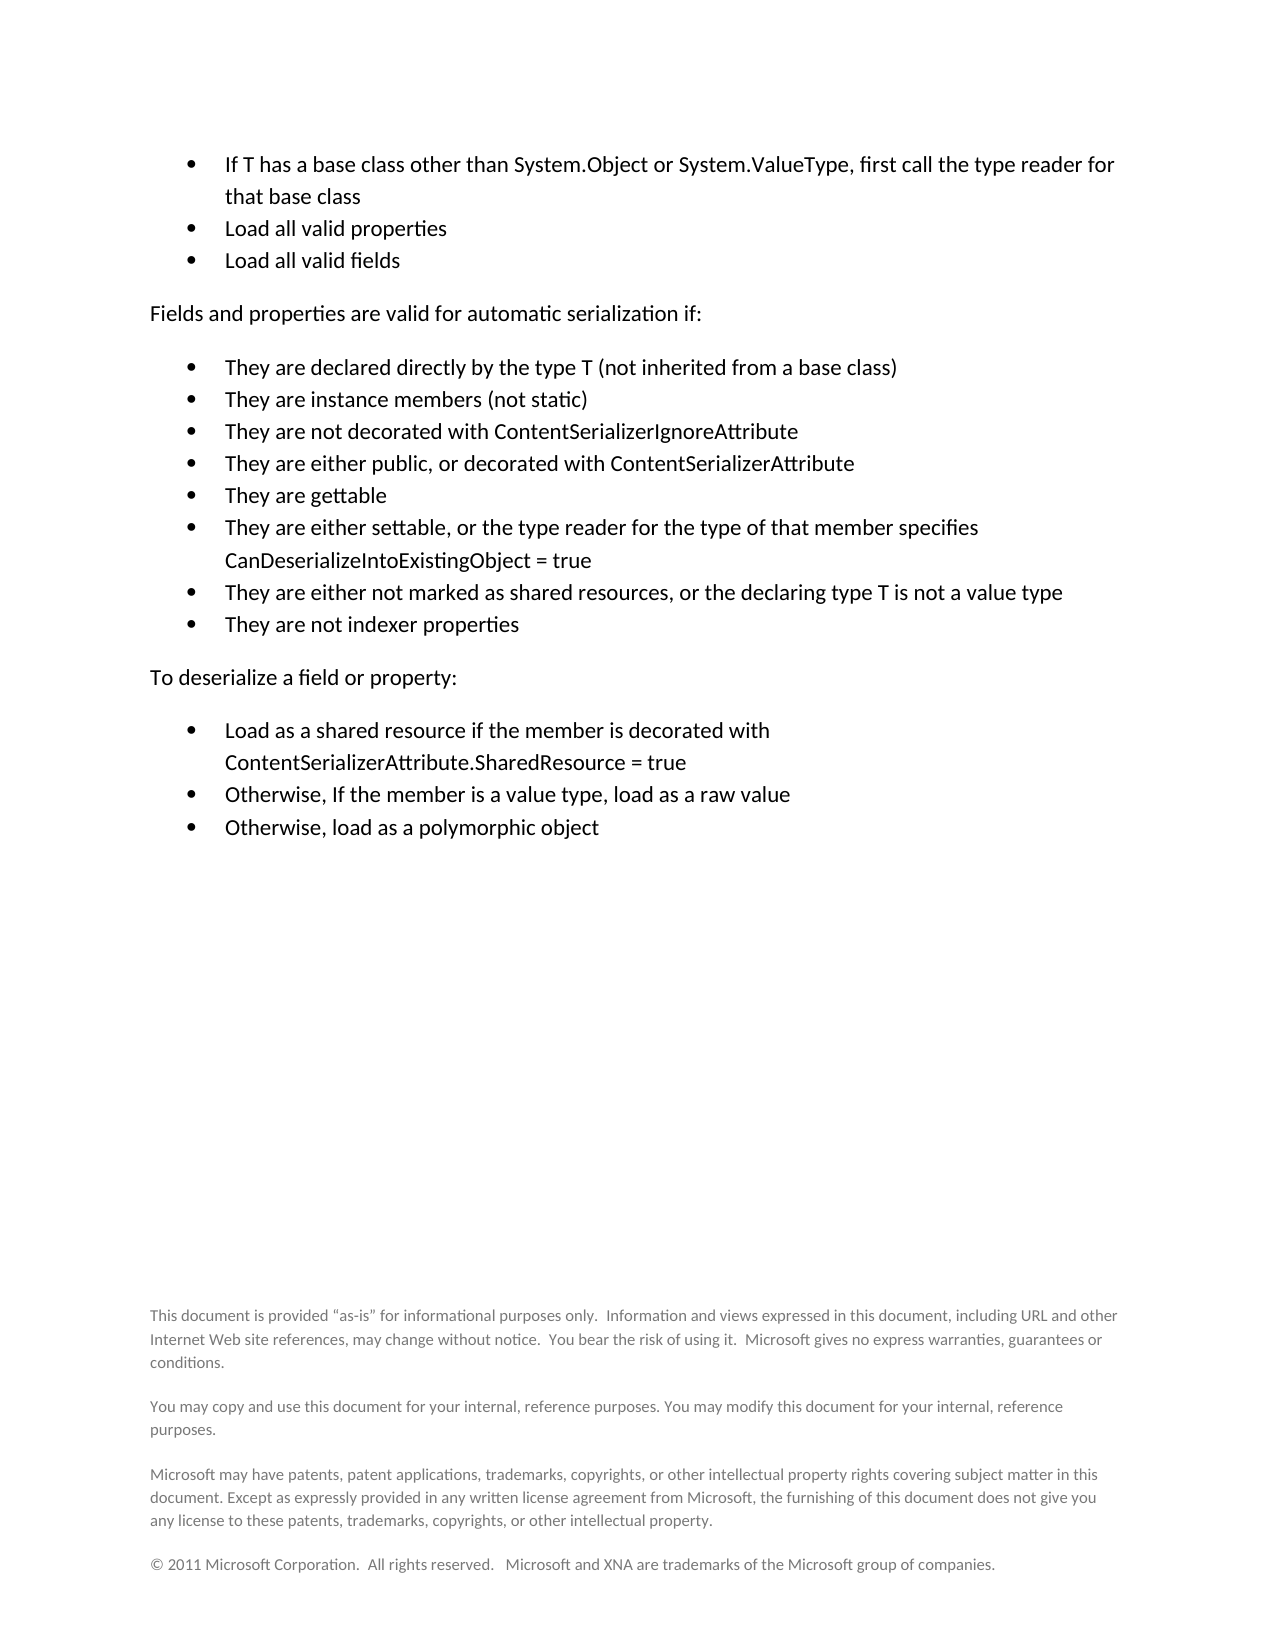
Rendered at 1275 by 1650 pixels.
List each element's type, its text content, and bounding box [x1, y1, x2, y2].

list Load all valid properties [187, 214, 1125, 242]
list They are gettable [187, 481, 1125, 509]
list They are instance members (not static) [187, 385, 1125, 413]
list Load all valid fields [187, 247, 1125, 274]
list They are not decorated with ContentSerializerIgnoreAttribute [187, 417, 1125, 445]
list Otherwise, load as a polymorphic object [187, 813, 1125, 841]
list They are either not marked as shared resources, or the declaring type T is not a value type [187, 578, 1125, 606]
list Otherwise, If the member is a value type, load as a raw value [187, 781, 1125, 808]
list Load as a shared resource if the member is decorated with ContentSerializerAttribute.SharedResource = true [187, 716, 1125, 776]
text Fields and properties are valid for automatic serialization if: [150, 299, 1125, 328]
list They are not indexer properties [187, 610, 1125, 638]
list They are declared directly by the type T (not inherited from a base class) [187, 353, 1125, 381]
list They are either public, or decorated with ContentSerializerAttribute [187, 449, 1125, 477]
list They are either settable, or the type reader for the type of that member specifies CanDeserializeIntoExistingObject = true [187, 513, 1125, 574]
list If T has a base class other than System.Object or System.ValueType, first call the type reader for that base class [187, 150, 1125, 210]
text To deserialize a field or property: [150, 663, 1125, 691]
